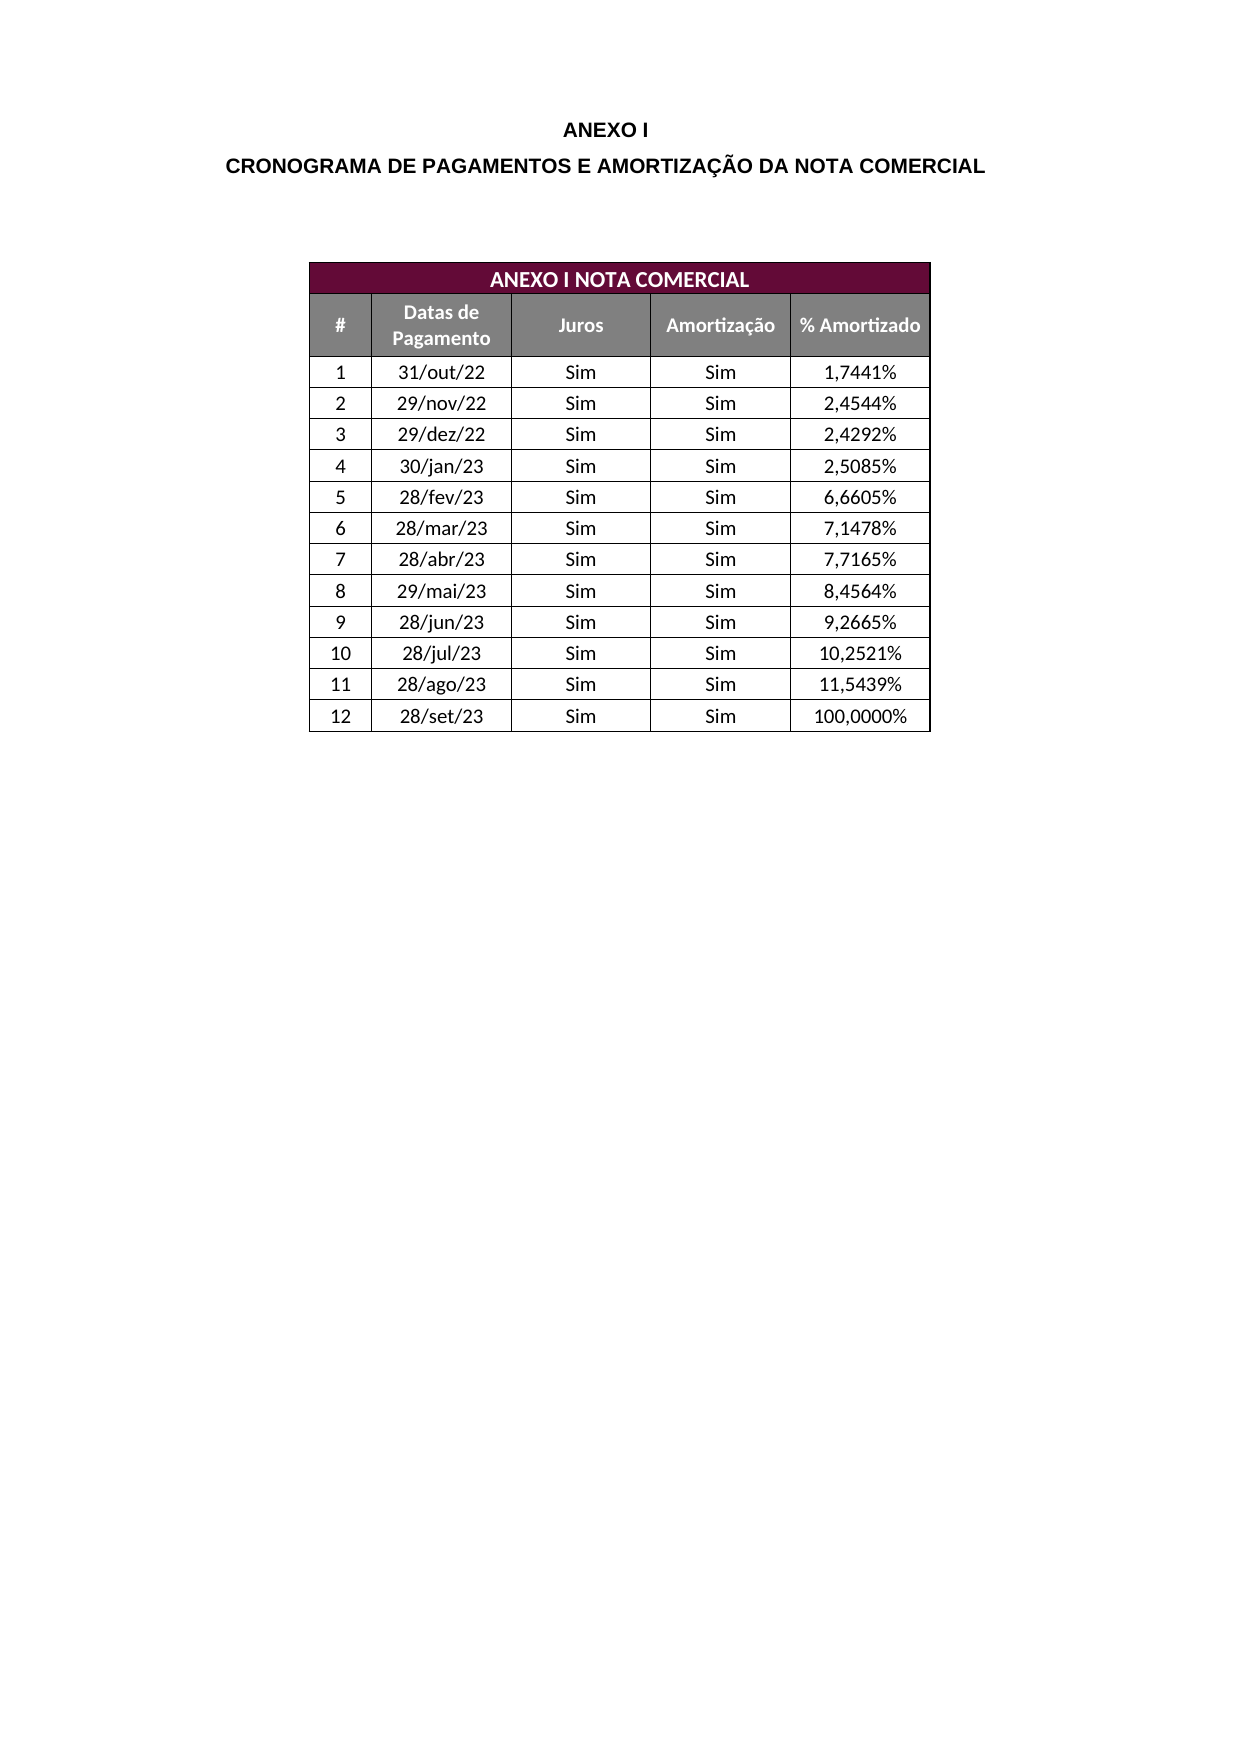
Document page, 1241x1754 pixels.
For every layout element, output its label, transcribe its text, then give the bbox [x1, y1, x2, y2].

table_cell 10 [310, 638, 371, 668]
table_cell 28/mar/23 [372, 513, 511, 543]
table_cell 8 [310, 575, 371, 606]
table_cell Sim [512, 700, 650, 731]
table_cell 5 [310, 482, 371, 512]
table_cell % Amortizado [791, 294, 929, 356]
table_cell 3 [310, 419, 371, 449]
table_cell Sim [512, 607, 650, 637]
table_cell 7 [310, 544, 371, 574]
table_cell Sim [651, 388, 790, 418]
table_cell 10,2521% [791, 638, 929, 668]
table_cell 2,4544% [791, 388, 929, 418]
table_cell 11,5439% [791, 669, 929, 699]
table_cell 29/nov/22 [372, 388, 511, 418]
table_cell Sim [651, 575, 790, 606]
table_cell Sim [512, 388, 650, 418]
table_cell 6 [310, 513, 371, 543]
table_cell Datas de Pagamento [372, 294, 511, 356]
table_cell 1 [310, 357, 371, 387]
table_cell Sim [651, 544, 790, 574]
table_cell Sim [512, 450, 650, 481]
table_cell 31/out/22 [372, 357, 511, 387]
table_cell Sim [651, 700, 790, 731]
table_cell Amortização [651, 294, 790, 356]
table_cell 12 [310, 700, 371, 731]
table_cell Juros [512, 294, 650, 356]
table_cell 2,5085% [791, 450, 929, 481]
table_cell Sim [512, 482, 650, 512]
table_cell 7,7165% [791, 544, 929, 574]
table_cell 6,6605% [791, 482, 929, 512]
table_cell Sim [651, 450, 790, 481]
table_cell Sim [651, 513, 790, 543]
table_cell Sim [512, 419, 650, 449]
table_cell 30/jan/23 [372, 450, 511, 481]
table_cell Sim [651, 357, 790, 387]
table_header ANEXO I NOTA COMERCIAL [310, 263, 929, 293]
table_cell 29/dez/22 [372, 419, 511, 449]
table_cell 1,7441% [791, 357, 929, 387]
table_cell 28/ago/23 [372, 669, 511, 699]
table_cell 2,4292% [791, 419, 929, 449]
table_cell 28/fev/23 [372, 482, 511, 512]
table_cell 28/abr/23 [372, 544, 511, 574]
table_cell # [310, 294, 371, 356]
table_cell Sim [512, 544, 650, 574]
table_cell 9 [310, 607, 371, 637]
table_cell 9,2665% [791, 607, 929, 637]
table_cell 4 [310, 450, 371, 481]
table_cell 28/jun/23 [372, 607, 511, 637]
table_cell Sim [651, 607, 790, 637]
table_cell 11 [310, 669, 371, 699]
table_cell Sim [651, 482, 790, 512]
table_cell Sim [512, 575, 650, 606]
table_cell 28/jul/23 [372, 638, 511, 668]
table_cell Sim [512, 357, 650, 387]
table_cell Sim [651, 638, 790, 668]
table_cell 7,1478% [791, 513, 929, 543]
text CRONOGRAMA DE PAGAMENTOS E AMORTIZAÇÃO DA NOTA COMERCIAL [103, 154, 1107, 178]
table_cell 2 [310, 388, 371, 418]
text ANEXO I [103, 118, 1107, 142]
table_cell Sim [512, 513, 650, 543]
table_cell Sim [512, 638, 650, 668]
table_cell Sim [651, 419, 790, 449]
table_cell 28/set/23 [372, 700, 511, 731]
table_cell 8,4564% [791, 575, 929, 606]
table_cell 29/mai/23 [372, 575, 511, 606]
table_cell Sim [651, 669, 790, 699]
table_cell Sim [512, 669, 650, 699]
table_cell 100,0000% [791, 700, 929, 731]
